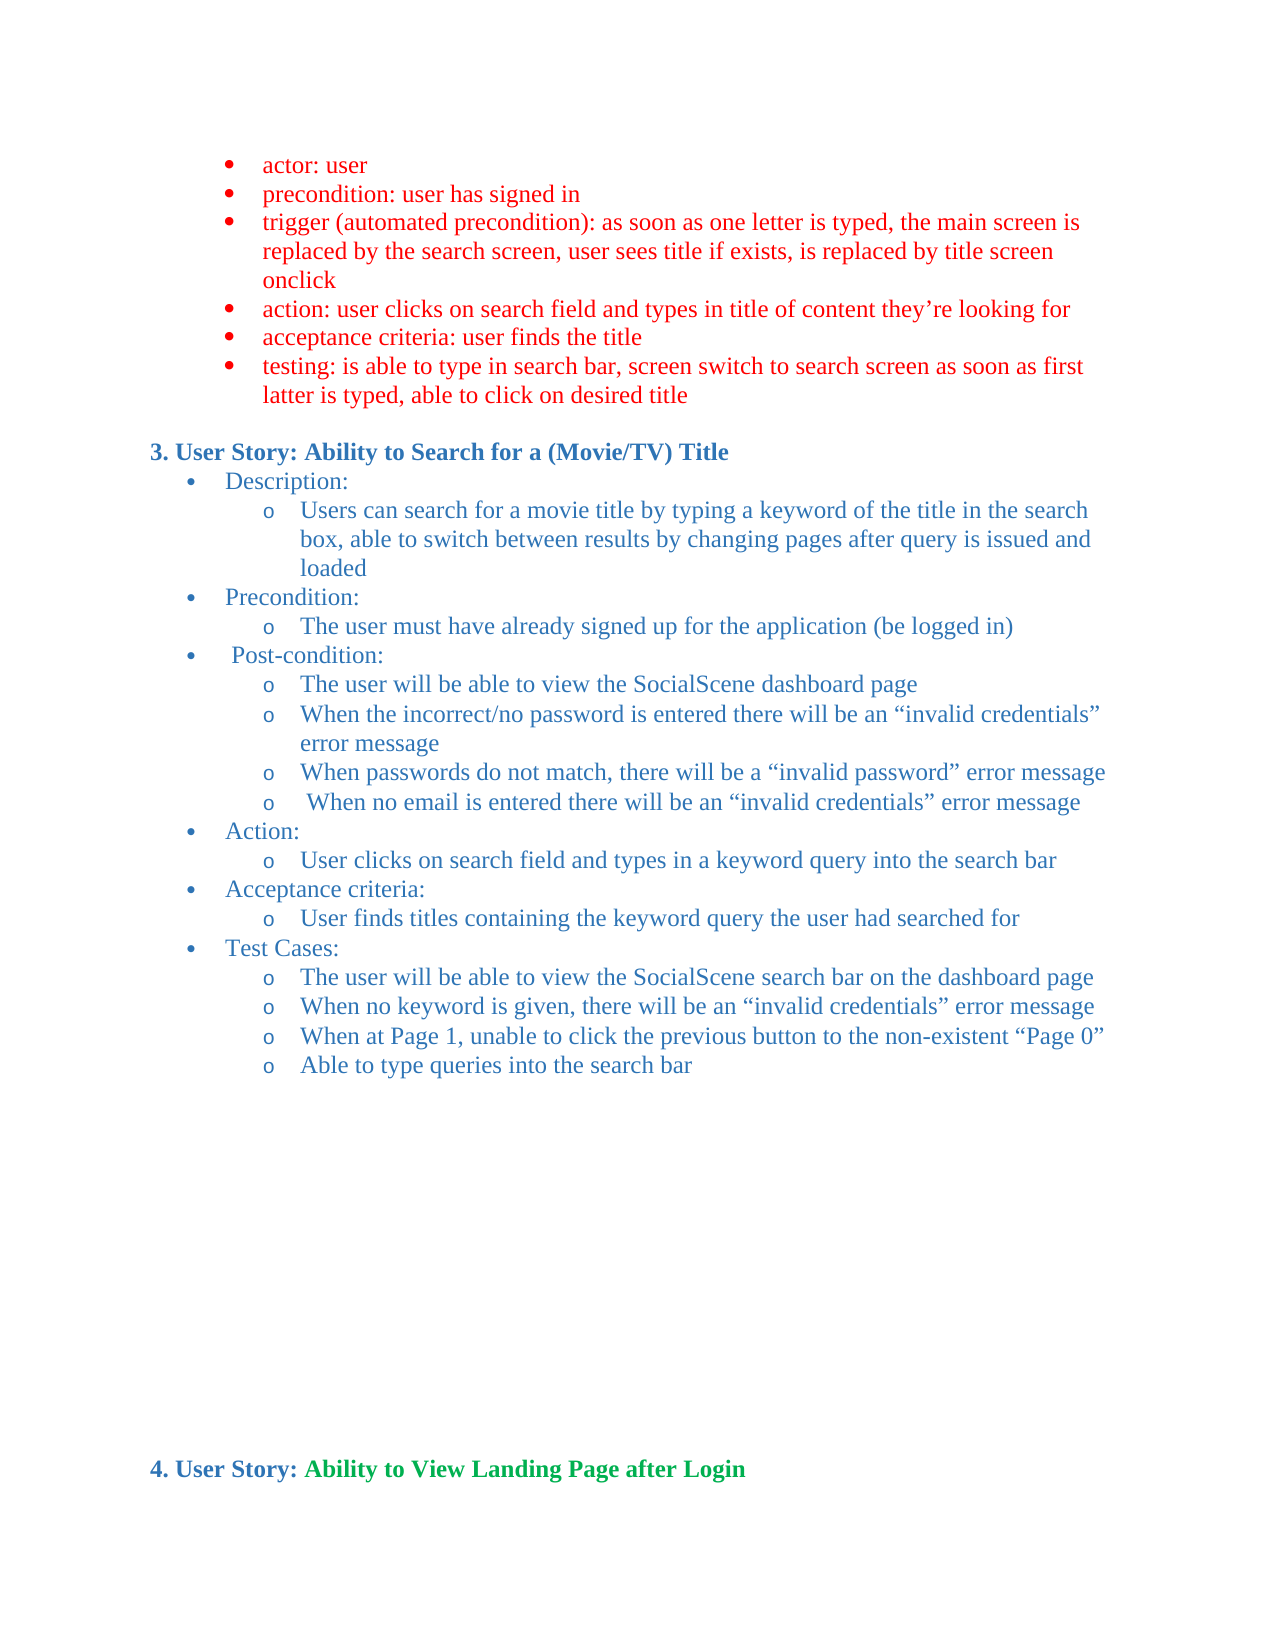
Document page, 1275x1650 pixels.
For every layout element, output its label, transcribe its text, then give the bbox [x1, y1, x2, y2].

list Acceptance criteria: [187, 874, 1125, 903]
list The user will be able to view the SocialScene dashboard page [262, 669, 1125, 699]
text 4. User Story: Ability to View Landing Page after Login [150, 1454, 1125, 1482]
list Users can search for a movie title by typing a keyword of the title in the search box, able to switch between results by changing pages after query is issued and loaded [262, 495, 1125, 582]
list User clicks on search field and types in a keyword query into the search bar [262, 845, 1125, 874]
list When at Page 1, unable to click the previous button to the non-existent “Page 0” [262, 1021, 1125, 1050]
list When the incorrect/no password is entered there will be an “invalid credentials” error message [262, 699, 1125, 757]
list When no keyword is given, there will be an “invalid credentials” error message [262, 991, 1125, 1021]
list The user must have already signed up for the application (be logged in) [262, 611, 1125, 640]
list testing: is able to type in search bar, screen switch to search screen as soon as first [225, 351, 1125, 380]
list acceptance criteria: user finds the title [225, 322, 1125, 351]
list action: user clicks on search field and types in title of content they’re looking for [225, 294, 1125, 322]
list Description: [187, 466, 1125, 495]
list Able to type queries into the search bar [262, 1050, 1125, 1080]
list Test Cases: [187, 933, 1125, 962]
list Precondition: [187, 582, 1125, 611]
list When passwords do not match, there will be a “invalid password” error message [262, 757, 1125, 787]
list Post-condition: [187, 640, 1125, 669]
list actor: user [225, 150, 1125, 179]
list The user will be able to view the SocialScene search bar on the dashboard page [262, 962, 1125, 991]
list Action: [187, 816, 1125, 845]
text 3. User Story: Ability to Search for a (Movie/TV) Title [150, 437, 1125, 466]
list When no email is entered there will be an “invalid credentials” error message [262, 787, 1125, 816]
list User finds titles containing the keyword query the user had searched for [262, 903, 1125, 933]
list latter is typed, able to click on desired title [262, 380, 1125, 409]
list trigger (automated precondition): as soon as one letter is typed, the main screen is replaced by the search screen, user sees title if exists, is replaced by title screen onclick [225, 207, 1125, 294]
list precondition: user has signed in [225, 179, 1125, 207]
